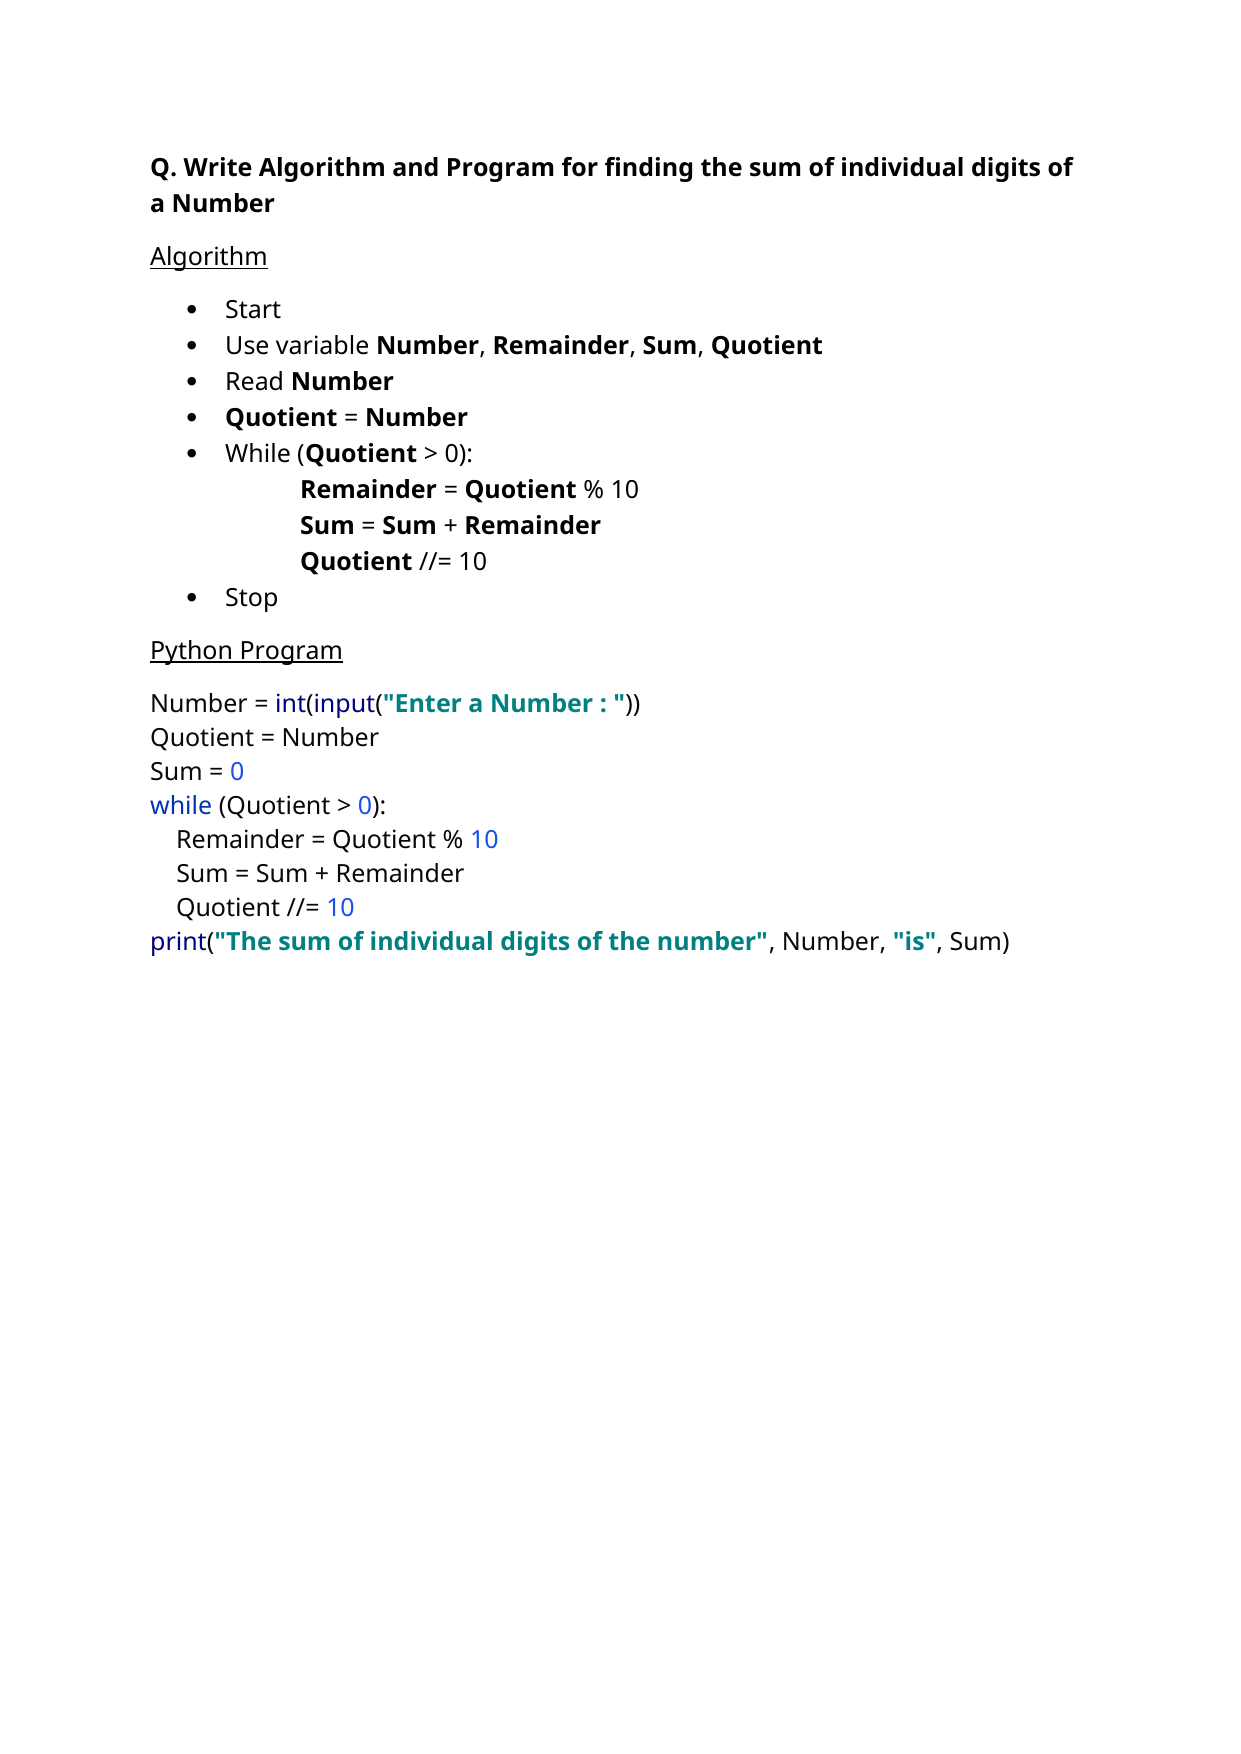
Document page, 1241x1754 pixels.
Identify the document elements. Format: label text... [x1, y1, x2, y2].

list Remainder = Quotient % 10 [300, 472, 1090, 506]
list Quotient //= 10 [300, 544, 1090, 578]
list Stop [187, 580, 1090, 614]
text Number = int(input("Enter a Number : ")) Quotient = Number Sum = 0 while (Quotient > 0): Remainder = Quotient % 10 Sum = Sum + Remainder Quotient //= 10 print("The sum of individual digits of the number", Number, "is", Sum) [150, 685, 1090, 958]
list Read Number [187, 363, 1090, 398]
text Algorithm [150, 239, 1090, 273]
list Quotient = Number [187, 399, 1090, 434]
list Sum = Sum + Remainder [300, 508, 1090, 542]
text Q. Write Algorithm and Program for finding the sum of individual digits of a Number [150, 150, 1090, 220]
list While (Quotient > 0): [187, 436, 1090, 470]
list Use variable Number, Remainder, Sum, Quotient [187, 327, 1090, 362]
list Start [187, 291, 1090, 326]
text Python Program [150, 632, 1090, 667]
